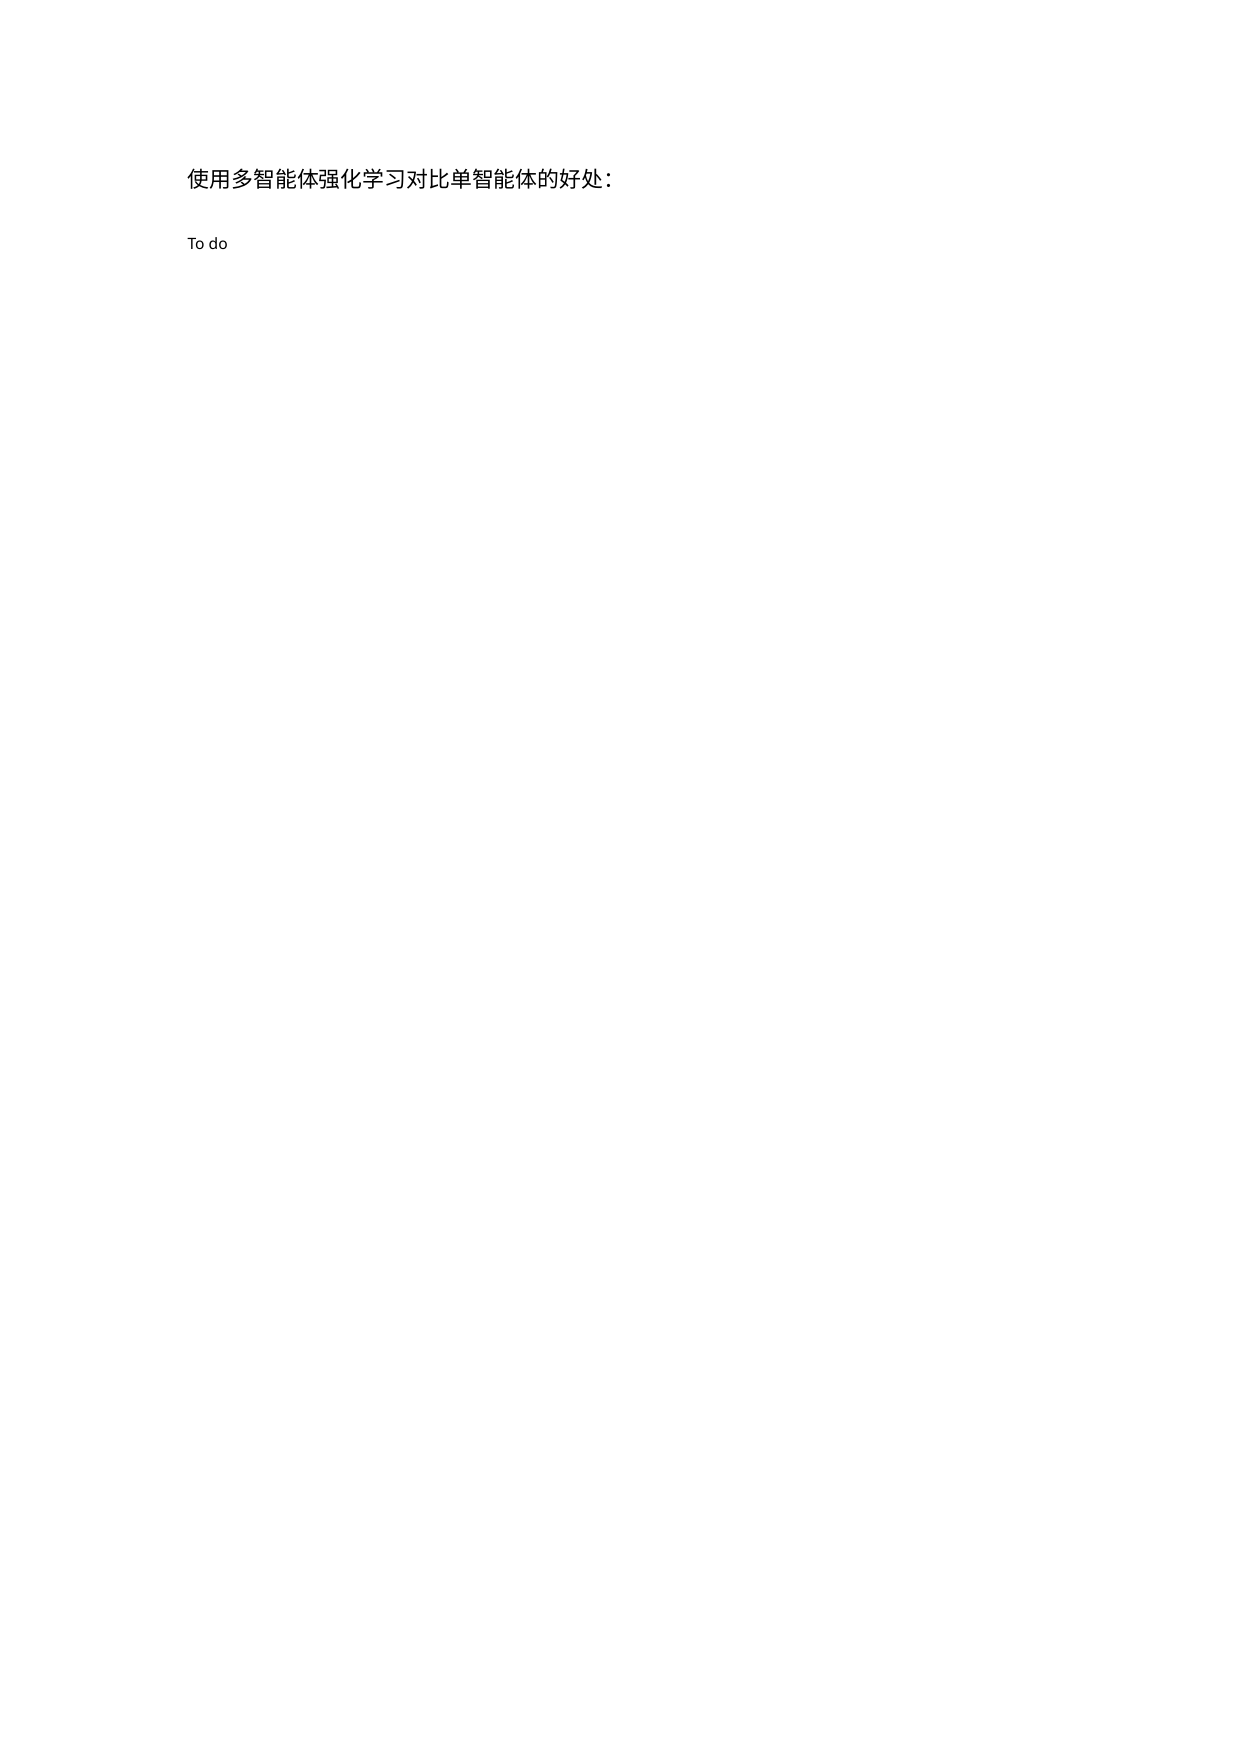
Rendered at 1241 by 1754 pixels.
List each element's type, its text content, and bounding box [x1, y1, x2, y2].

text 使用多智能体强化学习对比单智能体的好处： [187, 162, 1053, 194]
text To do [187, 227, 1053, 259]
